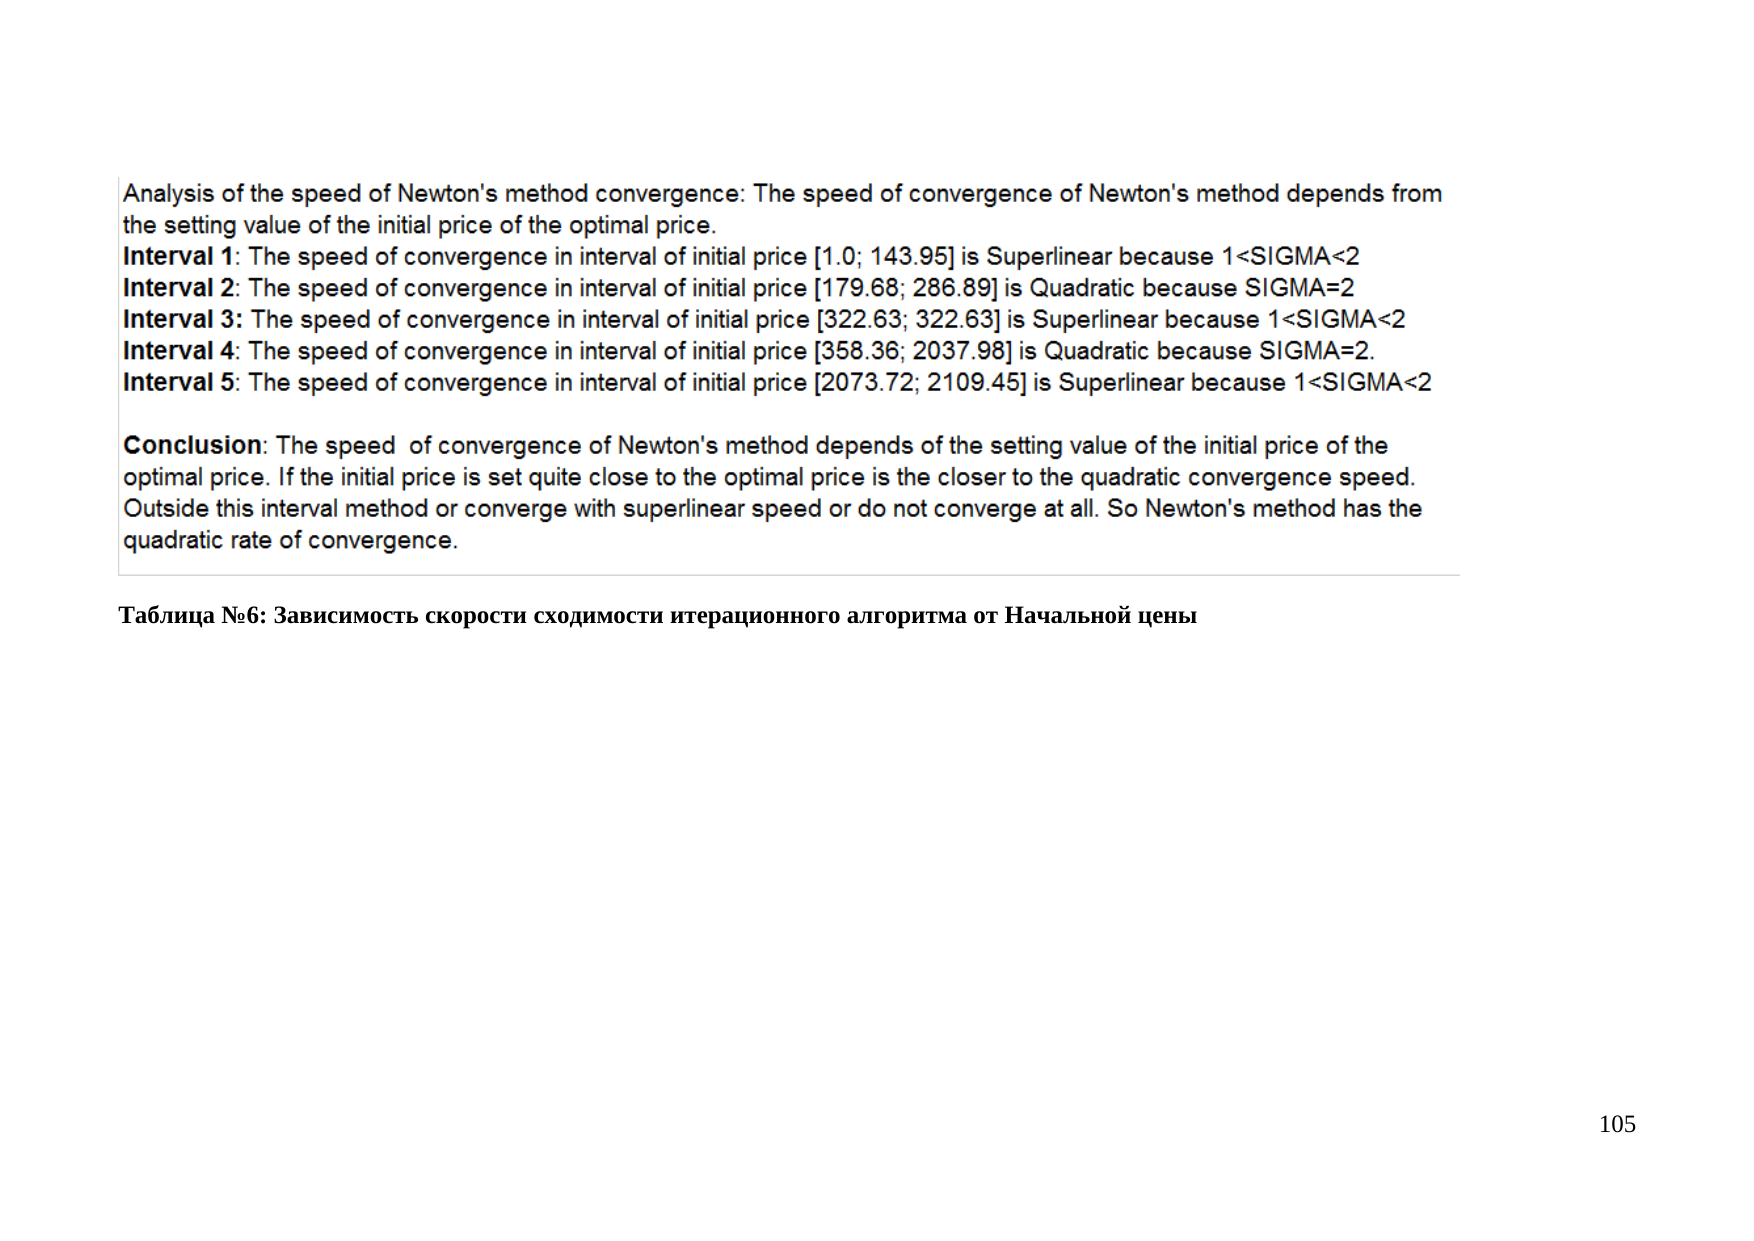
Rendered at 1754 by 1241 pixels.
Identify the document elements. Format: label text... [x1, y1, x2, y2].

text Таблица №6: Зависимость скорости сходимости итерационного алгоритма от Начальной цены [118, 600, 1636, 629]
picture [118, 177, 1461, 576]
